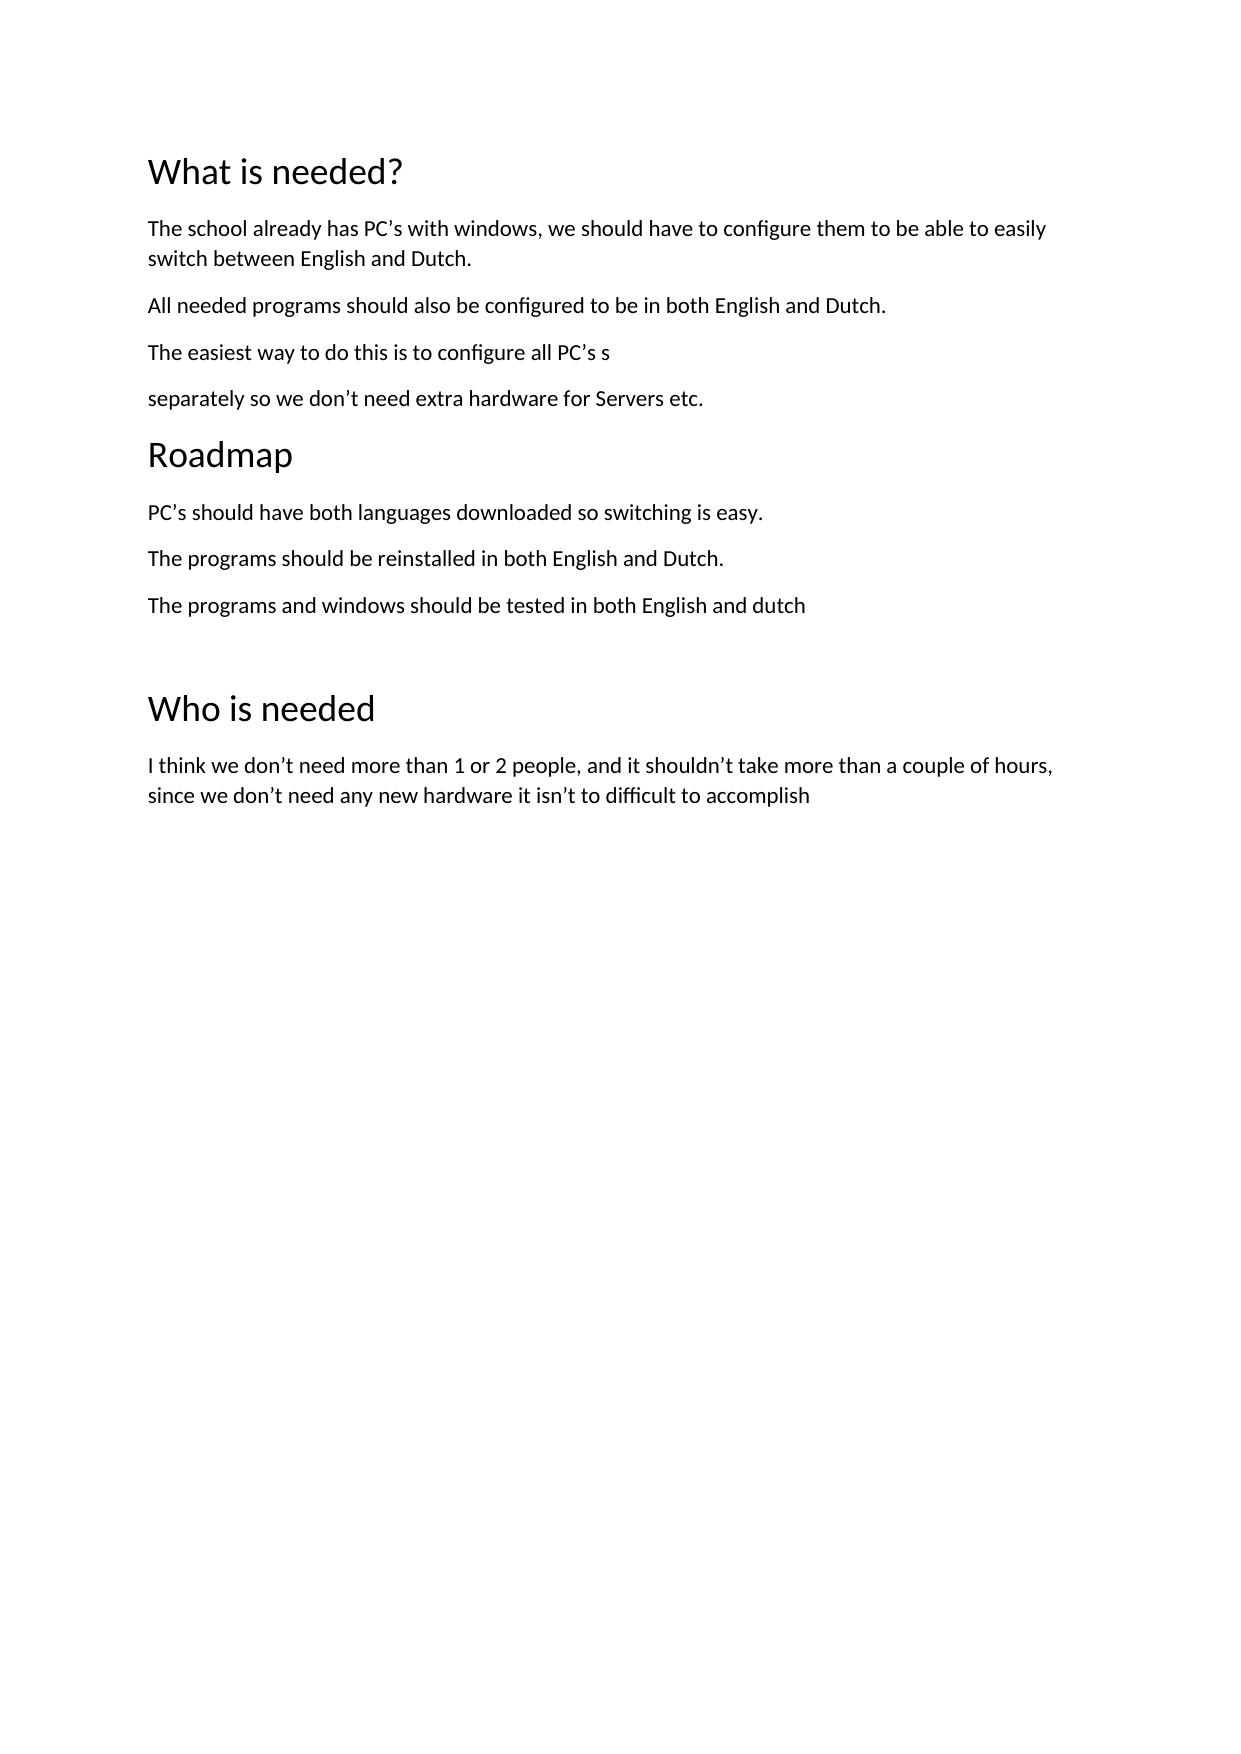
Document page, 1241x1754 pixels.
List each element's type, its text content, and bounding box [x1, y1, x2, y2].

text What is needed? [148, 148, 1093, 193]
text Roadmap [148, 431, 1093, 477]
text The easiest way to do this is to configure all PC’s s [148, 338, 1093, 366]
text All needed programs should also be configured to be in both English and Dutch. [148, 291, 1093, 319]
text PC’s should have both languages downloaded so switching is easy. [148, 498, 1093, 526]
text The school already has PC’s with windows, we should have to configure them to be able to easily switch between English and Dutch. [148, 214, 1093, 272]
text separately so we don’t need extra hardware for Servers etc. [148, 384, 1093, 413]
text I think we don’t need more than 1 or 2 people, and it shouldn’t take more than a couple of hours, since we don’t need any new hardware it isn’t to difficult to accomplish [148, 751, 1093, 809]
text The programs and windows should be tested in both English and dutch [148, 591, 1093, 619]
text Who is needed [148, 685, 1093, 731]
text The programs should be reinstalled in both English and Dutch. [148, 544, 1093, 572]
